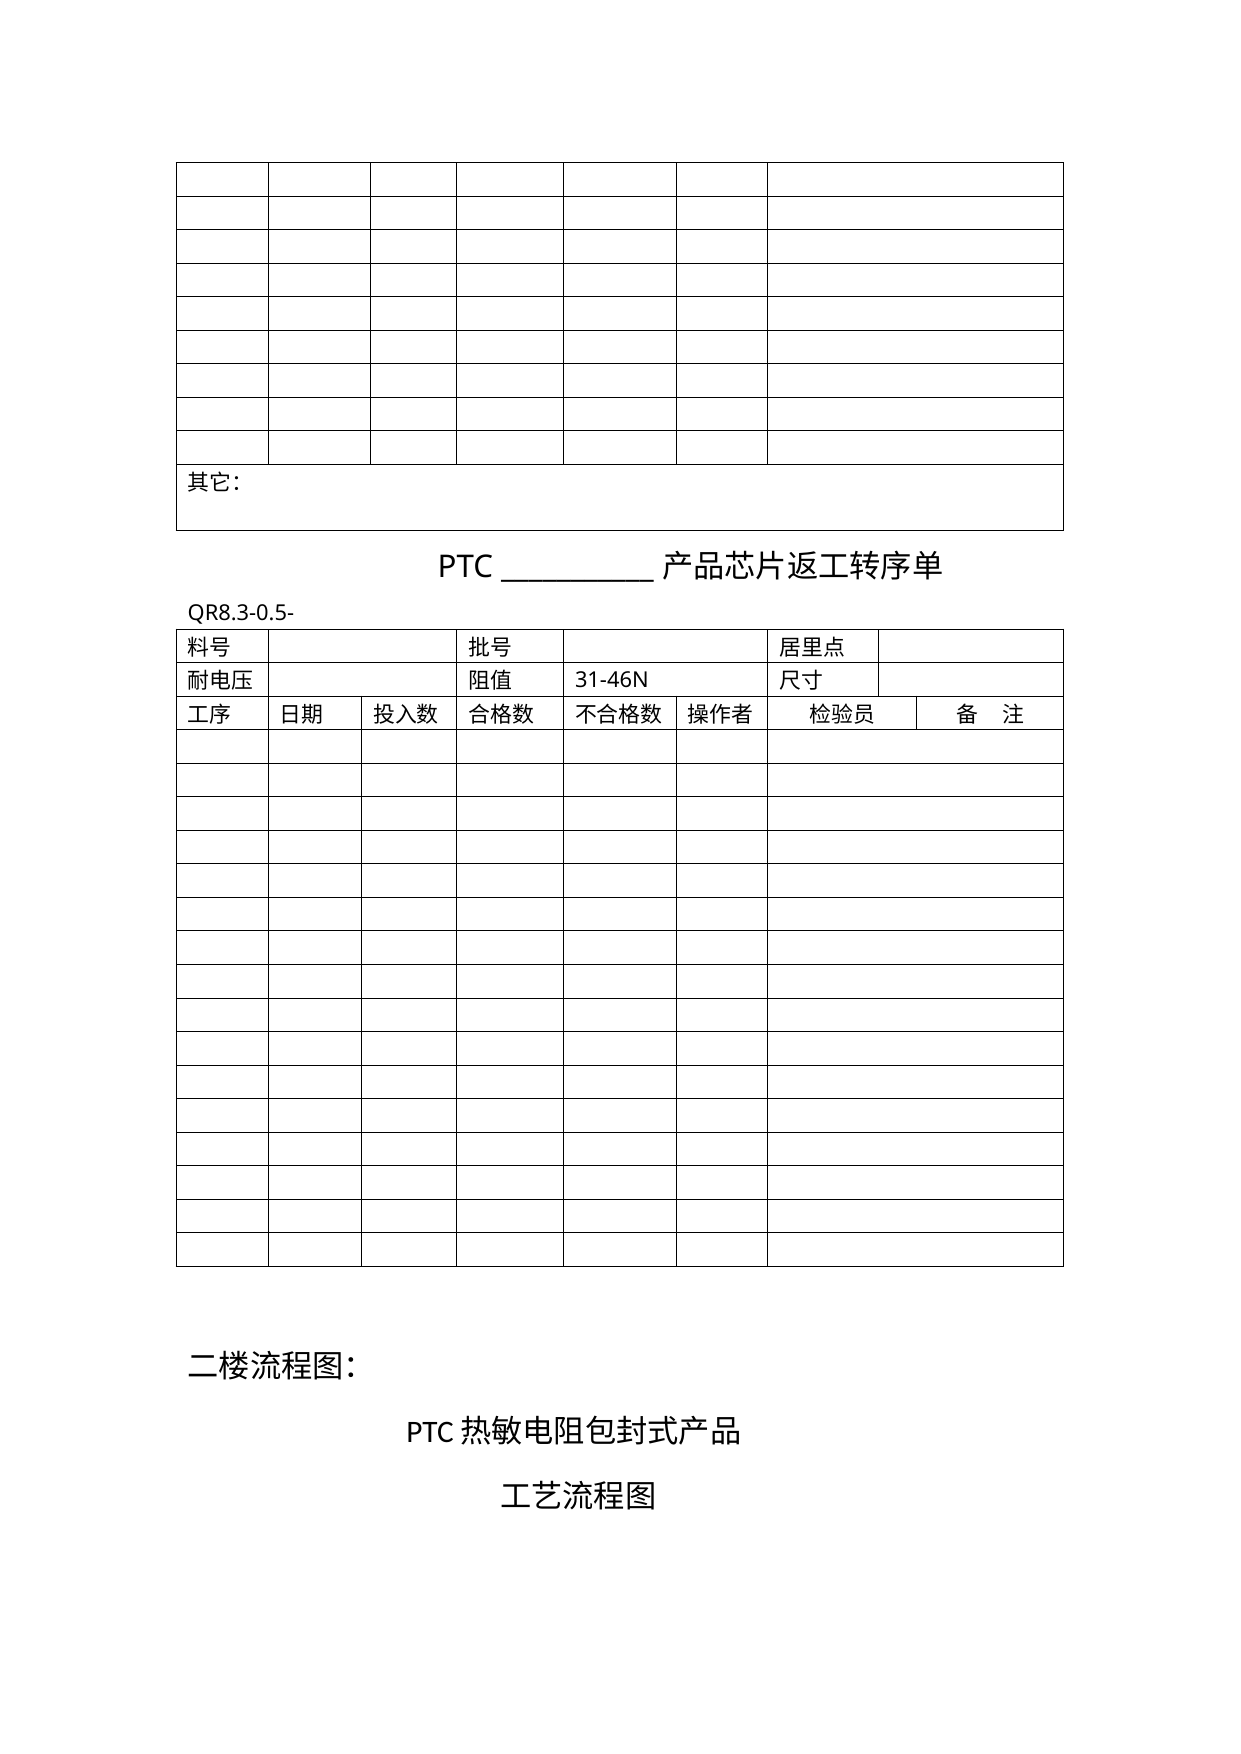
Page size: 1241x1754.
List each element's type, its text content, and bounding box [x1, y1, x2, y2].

table_cell [457, 831, 563, 863]
table_cell [177, 230, 268, 263]
table_cell [269, 931, 361, 964]
table_cell 阻值 [457, 663, 563, 696]
table_cell [177, 1032, 268, 1064]
table_cell [768, 1032, 1063, 1064]
table_cell [457, 931, 563, 964]
table_header [879, 630, 1063, 662]
table_cell [362, 931, 456, 964]
table_cell [768, 730, 1063, 763]
table_cell [768, 431, 1063, 464]
table_cell [768, 797, 1063, 830]
table_cell [269, 764, 361, 796]
table_cell [457, 331, 563, 363]
table_cell [564, 163, 676, 196]
table_cell [768, 1233, 1063, 1266]
table_cell [457, 431, 563, 464]
table_cell [269, 730, 361, 763]
table_cell [564, 297, 676, 330]
table_cell [371, 398, 456, 430]
table_cell [177, 1099, 268, 1132]
table_cell [177, 1066, 268, 1098]
table_cell [177, 1133, 268, 1165]
table_cell [269, 1133, 361, 1165]
table_cell [564, 1099, 676, 1132]
table_cell [457, 398, 563, 430]
text 二楼流程图： [187, 1332, 1053, 1397]
table_cell [269, 831, 361, 863]
table_cell [362, 965, 456, 997]
table_cell [269, 999, 361, 1031]
table_cell [371, 163, 456, 196]
table_cell [269, 230, 370, 263]
table_cell [269, 364, 370, 397]
table_cell [457, 364, 563, 397]
table_cell [457, 197, 563, 229]
table_cell [371, 230, 456, 263]
table_cell 31-46N [564, 663, 767, 696]
table_cell [677, 730, 767, 763]
table_cell [564, 1166, 676, 1199]
table_cell [371, 431, 456, 464]
table_cell [564, 431, 676, 464]
table_cell [768, 965, 1063, 997]
table_cell [269, 1166, 361, 1199]
table_cell [564, 1233, 676, 1266]
table_cell [564, 264, 676, 296]
table_cell [768, 163, 1063, 196]
table_cell [677, 1066, 767, 1098]
table_cell [677, 831, 767, 863]
table_cell [768, 1200, 1063, 1232]
table_cell [362, 797, 456, 830]
table_cell [768, 331, 1063, 363]
table_cell [677, 1032, 767, 1064]
text PTC ___________ 产品芯片返工转序单 [187, 531, 1053, 596]
table_cell [677, 197, 767, 229]
table_cell [677, 297, 767, 330]
table_cell [457, 965, 563, 997]
table_header 批号 [457, 630, 563, 662]
table_cell [362, 831, 456, 863]
table_cell [269, 864, 361, 897]
table_cell [677, 1166, 767, 1199]
table_cell [879, 663, 1063, 696]
table_cell [457, 163, 563, 196]
table_cell [457, 230, 563, 263]
table_cell [457, 1133, 563, 1165]
table_cell 耐电压 [177, 663, 268, 696]
table_cell [177, 999, 268, 1031]
table_cell [768, 1166, 1063, 1199]
table_cell [177, 1166, 268, 1199]
text 工艺流程图 [187, 1462, 1053, 1527]
table_cell [457, 1032, 563, 1064]
table_cell [177, 197, 268, 229]
table_cell [362, 1166, 456, 1199]
table_cell 备 注 [917, 697, 1063, 729]
table_cell [269, 431, 370, 464]
table_cell [677, 999, 767, 1031]
table_cell [457, 1200, 563, 1232]
table_cell [362, 764, 456, 796]
table_cell [177, 797, 268, 830]
table_cell [768, 364, 1063, 397]
table_cell [768, 197, 1063, 229]
table_cell [564, 730, 676, 763]
table_cell [564, 931, 676, 964]
table_cell [768, 398, 1063, 430]
table_header 料号 [177, 630, 268, 662]
table_cell [677, 364, 767, 397]
table_cell [177, 1200, 268, 1232]
table_cell [269, 398, 370, 430]
table_cell 检验员 [768, 697, 916, 729]
text PTC热敏电阻包封式产品 [187, 1397, 1053, 1462]
table_cell [269, 163, 370, 196]
table_cell [177, 297, 268, 330]
table_cell [564, 797, 676, 830]
table_cell [362, 1066, 456, 1098]
table_cell [177, 965, 268, 997]
table_cell [269, 1200, 361, 1232]
table_cell [362, 1099, 456, 1132]
table_cell [269, 1066, 361, 1098]
table_cell [177, 331, 268, 363]
table_cell [362, 1133, 456, 1165]
table_cell [564, 864, 676, 897]
table_cell [564, 1200, 676, 1232]
table_cell [564, 999, 676, 1031]
table_cell [677, 331, 767, 363]
table_cell [269, 1032, 361, 1064]
table_cell 尺寸 [768, 663, 878, 696]
table_cell [457, 297, 563, 330]
table_cell [269, 797, 361, 830]
table_cell [457, 1233, 563, 1266]
table_cell [768, 230, 1063, 263]
table_header [269, 630, 456, 662]
table_cell [768, 1099, 1063, 1132]
table_cell 合格数 [457, 697, 563, 729]
table_cell [564, 331, 676, 363]
table_cell [677, 163, 767, 196]
table_cell 工序 [177, 697, 268, 729]
table_cell [269, 1233, 361, 1266]
table_cell [457, 999, 563, 1031]
table_cell [371, 197, 456, 229]
table_cell [457, 1099, 563, 1132]
table_cell [177, 898, 268, 930]
table_cell [768, 1133, 1063, 1165]
table_cell [362, 1200, 456, 1232]
table_cell [677, 764, 767, 796]
table_cell [768, 1066, 1063, 1098]
table_cell [564, 831, 676, 863]
table_cell [269, 264, 370, 296]
table_cell [768, 864, 1063, 897]
table_cell [564, 898, 676, 930]
table_cell [177, 764, 268, 796]
table_cell [371, 331, 456, 363]
table_cell [677, 965, 767, 997]
table_cell [371, 264, 456, 296]
table_header [564, 630, 767, 662]
table_cell [177, 398, 268, 430]
table_cell [269, 297, 370, 330]
table_cell [677, 797, 767, 830]
table_cell [177, 1233, 268, 1266]
table_cell [177, 364, 268, 397]
table_cell [457, 864, 563, 897]
table_cell [177, 431, 268, 464]
table_cell [677, 931, 767, 964]
table_cell [564, 1066, 676, 1098]
table_cell [457, 898, 563, 930]
table_cell [269, 331, 370, 363]
table_cell 操作者 [677, 697, 767, 729]
table_cell 其它： [177, 465, 1063, 530]
table_cell [768, 931, 1063, 964]
table_cell [564, 398, 676, 430]
text QR8.3-0.5- [187, 596, 1053, 628]
table_cell [564, 1032, 676, 1064]
table_cell [677, 1099, 767, 1132]
table_cell [457, 730, 563, 763]
table_cell [269, 965, 361, 997]
table_cell [677, 264, 767, 296]
table_cell 投入数 [362, 697, 456, 729]
table_cell [371, 364, 456, 397]
table_cell 日期 [269, 697, 361, 729]
table_cell [564, 1133, 676, 1165]
table_cell [371, 297, 456, 330]
table_cell [457, 797, 563, 830]
table_cell [177, 864, 268, 897]
table_cell 不合格数 [564, 697, 676, 729]
table_cell [768, 764, 1063, 796]
table_cell [362, 898, 456, 930]
table_cell [768, 999, 1063, 1031]
table_cell [177, 831, 268, 863]
table_cell [768, 898, 1063, 930]
table_cell [564, 764, 676, 796]
table_cell [677, 431, 767, 464]
table_cell [564, 197, 676, 229]
table_cell [457, 1066, 563, 1098]
table_cell [768, 831, 1063, 863]
table_cell [768, 264, 1063, 296]
table_cell [177, 730, 268, 763]
table_cell [677, 1200, 767, 1232]
table_cell [269, 663, 456, 696]
table_cell [362, 999, 456, 1031]
table_cell [269, 1099, 361, 1132]
table_cell [677, 1233, 767, 1266]
table_cell [564, 965, 676, 997]
table_cell [564, 364, 676, 397]
table_cell [269, 898, 361, 930]
table_cell [677, 1133, 767, 1165]
table_cell [677, 864, 767, 897]
table_cell [362, 1032, 456, 1064]
table_cell [677, 398, 767, 430]
table_cell [457, 1166, 563, 1199]
table_cell [677, 230, 767, 263]
table_cell [269, 197, 370, 229]
table_cell [677, 898, 767, 930]
table_cell [362, 1233, 456, 1266]
table_cell [362, 730, 456, 763]
table_cell [457, 764, 563, 796]
table_cell [177, 163, 268, 196]
table_cell [457, 264, 563, 296]
table_cell [768, 297, 1063, 330]
table_cell [362, 864, 456, 897]
table_cell [177, 931, 268, 964]
table_cell [564, 230, 676, 263]
table_header 居里点 [768, 630, 878, 662]
table_cell [177, 264, 268, 296]
